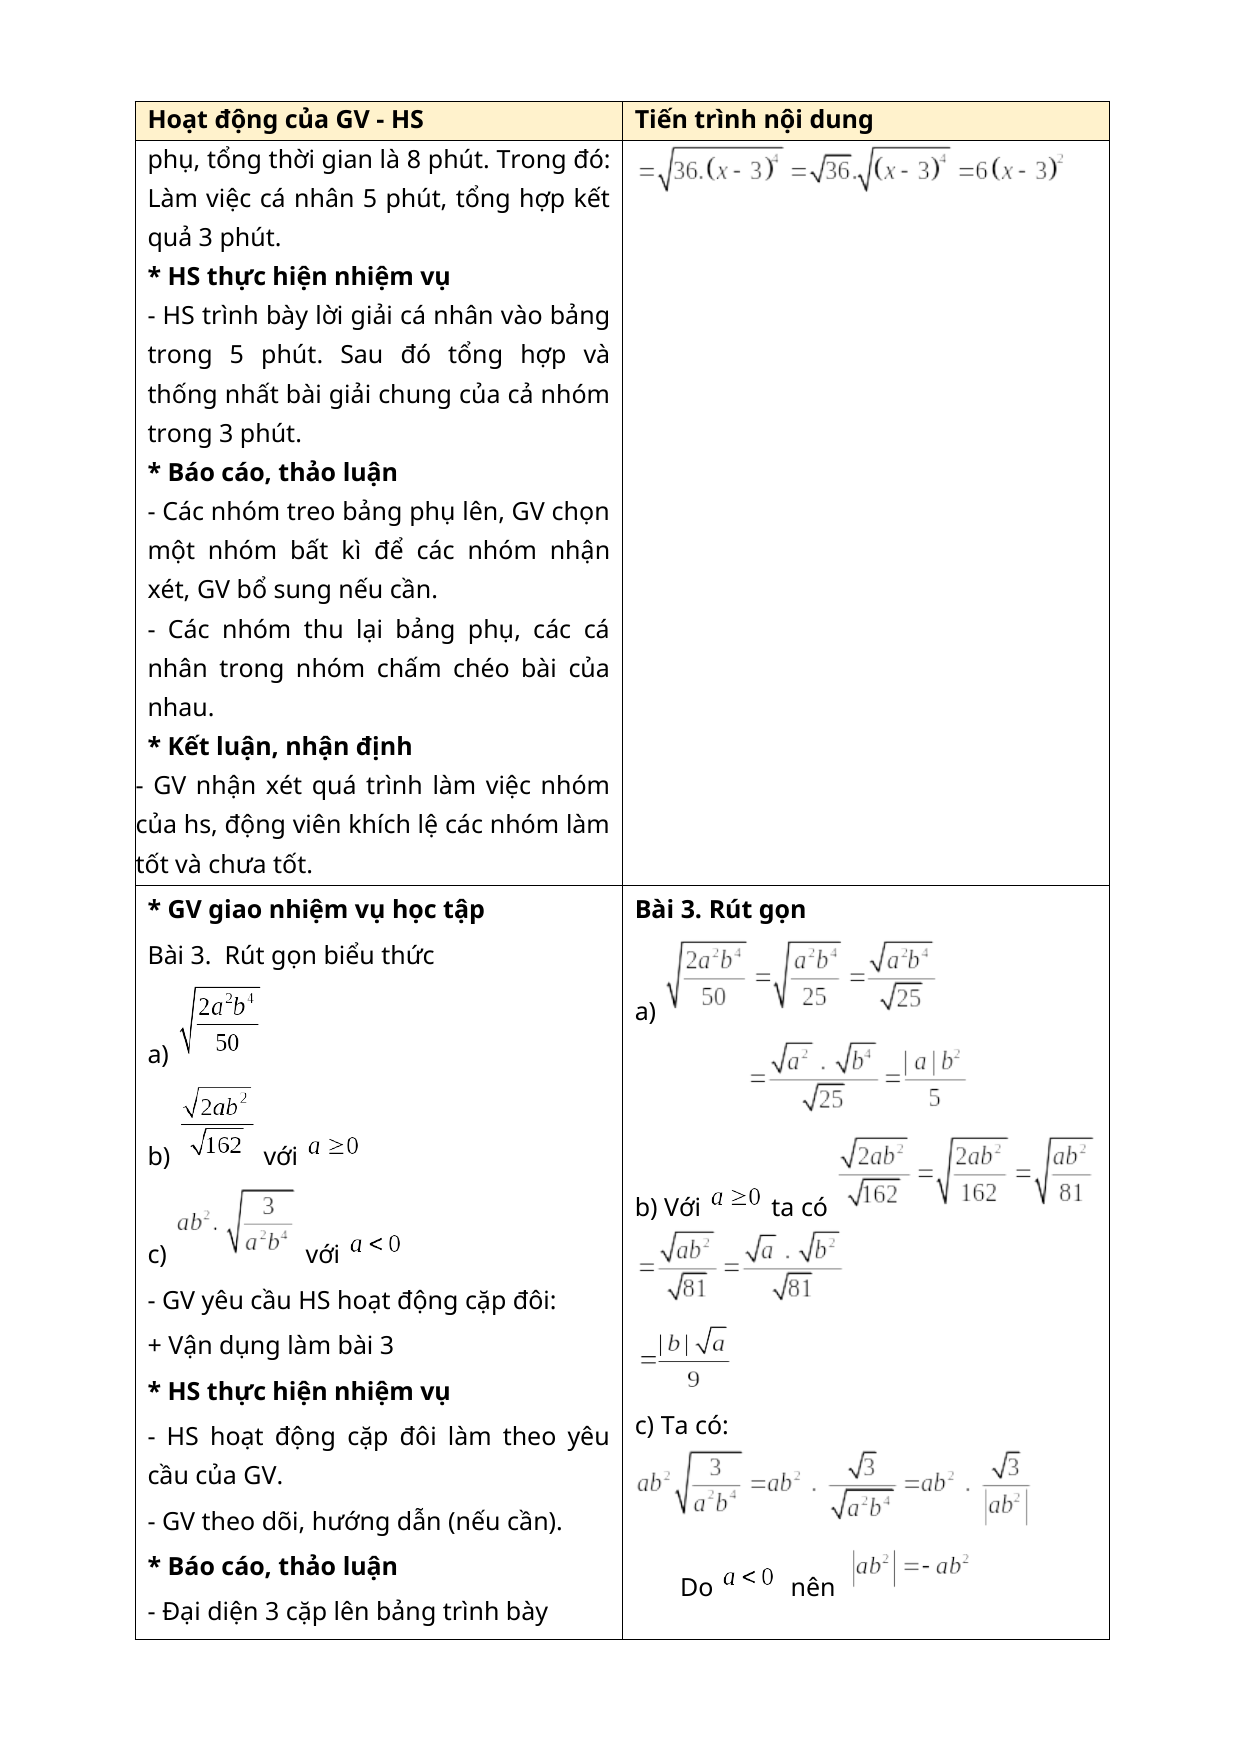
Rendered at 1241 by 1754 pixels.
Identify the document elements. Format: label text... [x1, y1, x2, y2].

table_header Tiến trình nội dung [623, 102, 1109, 140]
table_cell Bài tập 2 : Rút gọn các biểu thức sau: a) (vì khi ) b) c) [623, 141, 1109, 884]
table_cell Bài 3. Rút gọn a) b) Với ta có c) Ta có: Do nên Vậy: . [623, 886, 1109, 1639]
table_header Hoạt động của GV - HS [136, 102, 622, 140]
